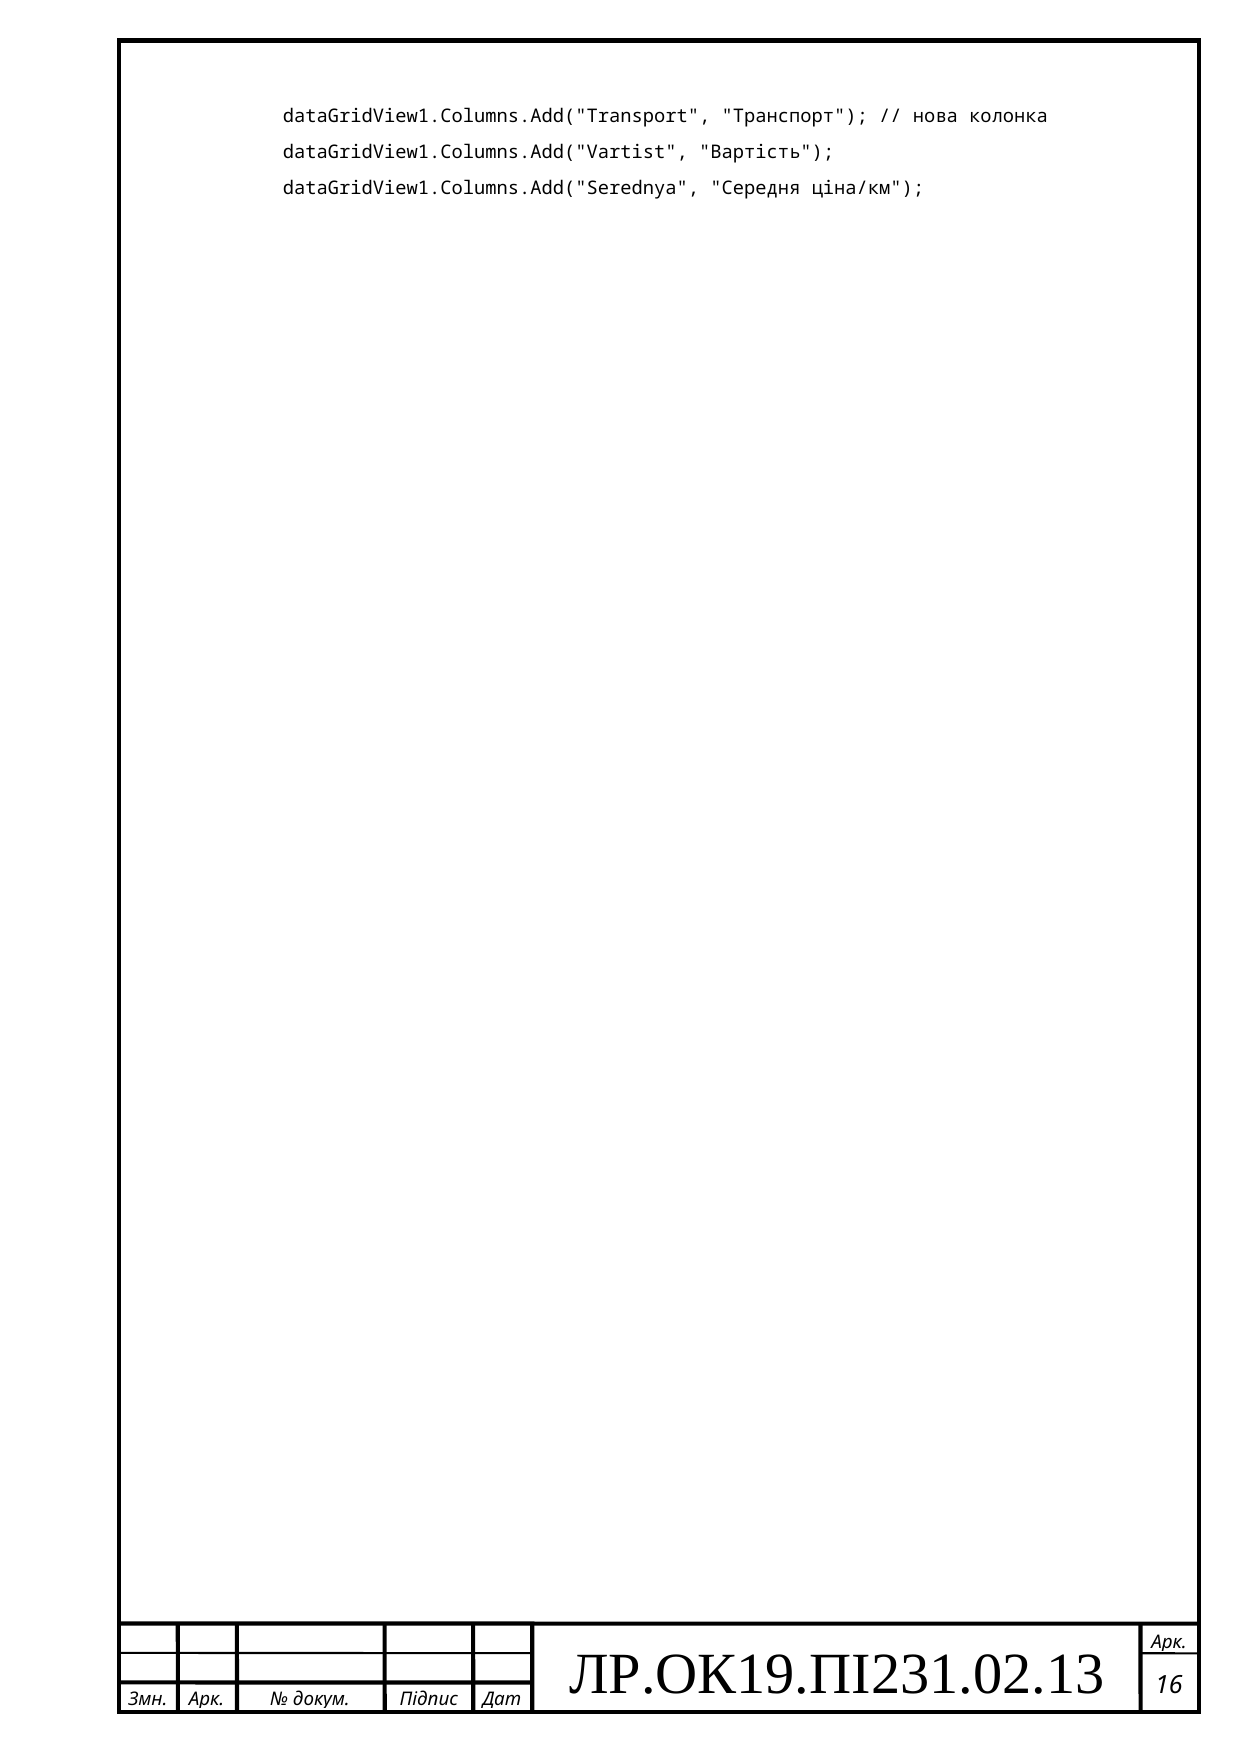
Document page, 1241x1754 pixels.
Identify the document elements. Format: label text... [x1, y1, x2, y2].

text dataGridView1.Columns.Add("Vartist", "Вартість"); [148, 138, 1152, 164]
text dataGridView1.Columns.Add("Transport", "Транспорт"); // нова колонка [148, 102, 1152, 128]
text dataGridView1.Columns.Add("Serednya", "Середня ціна/км"); [148, 174, 1152, 200]
